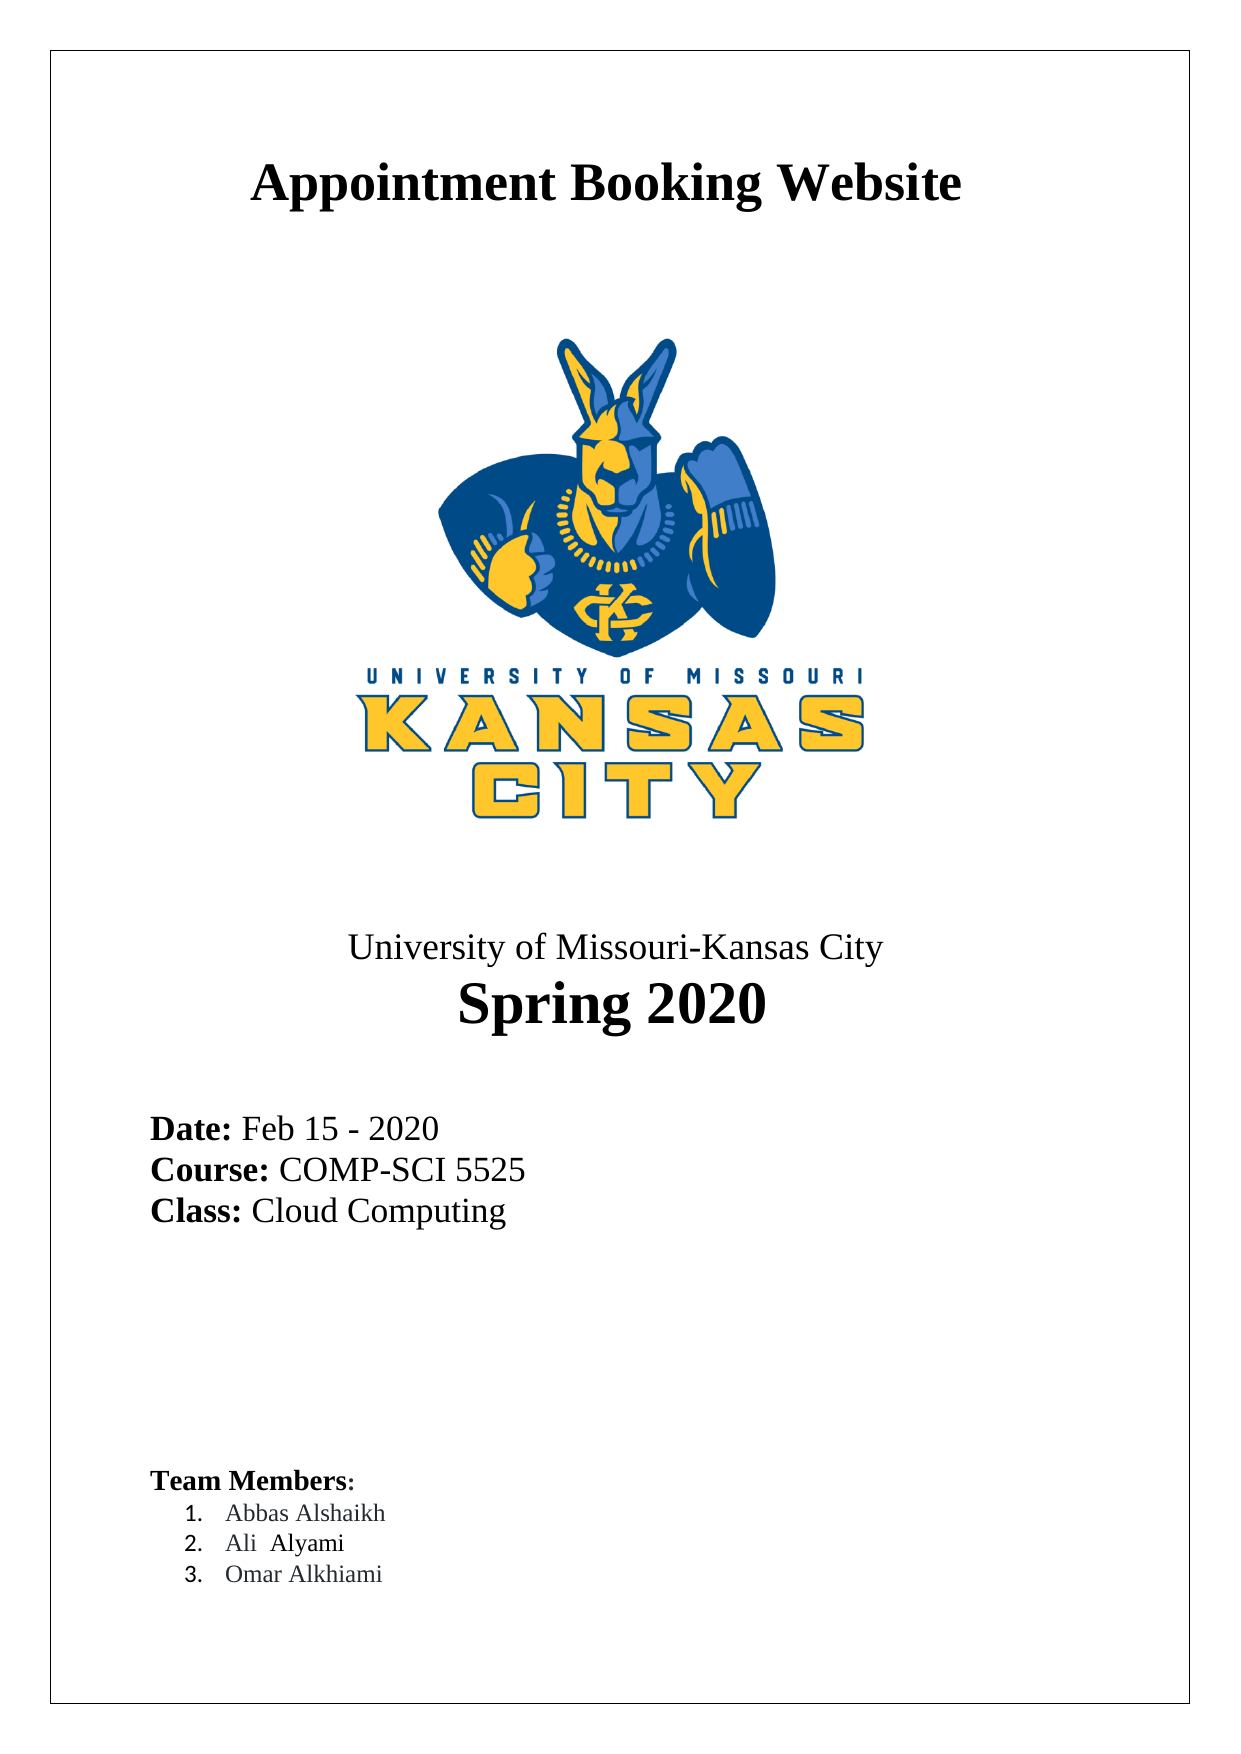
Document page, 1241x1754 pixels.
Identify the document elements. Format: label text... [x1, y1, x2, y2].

text Class: Cloud Computing [150, 1189, 1090, 1230]
list Abbas Alshaikh [184, 1497, 1090, 1528]
list Omar Alkhiami [184, 1558, 1090, 1589]
picture [353, 336, 866, 820]
text Appointment Booking Website [150, 150, 1090, 212]
list Ali Alyami [184, 1528, 1090, 1558]
text University of Missouri-Kansas City [150, 924, 1090, 967]
text Date: Feb 15 - 2020 [150, 1107, 1090, 1148]
text Course: COMP-SCI 5525 [150, 1148, 1090, 1189]
text Team Members: [150, 1463, 1090, 1497]
text Spring 2020 [150, 967, 1090, 1037]
